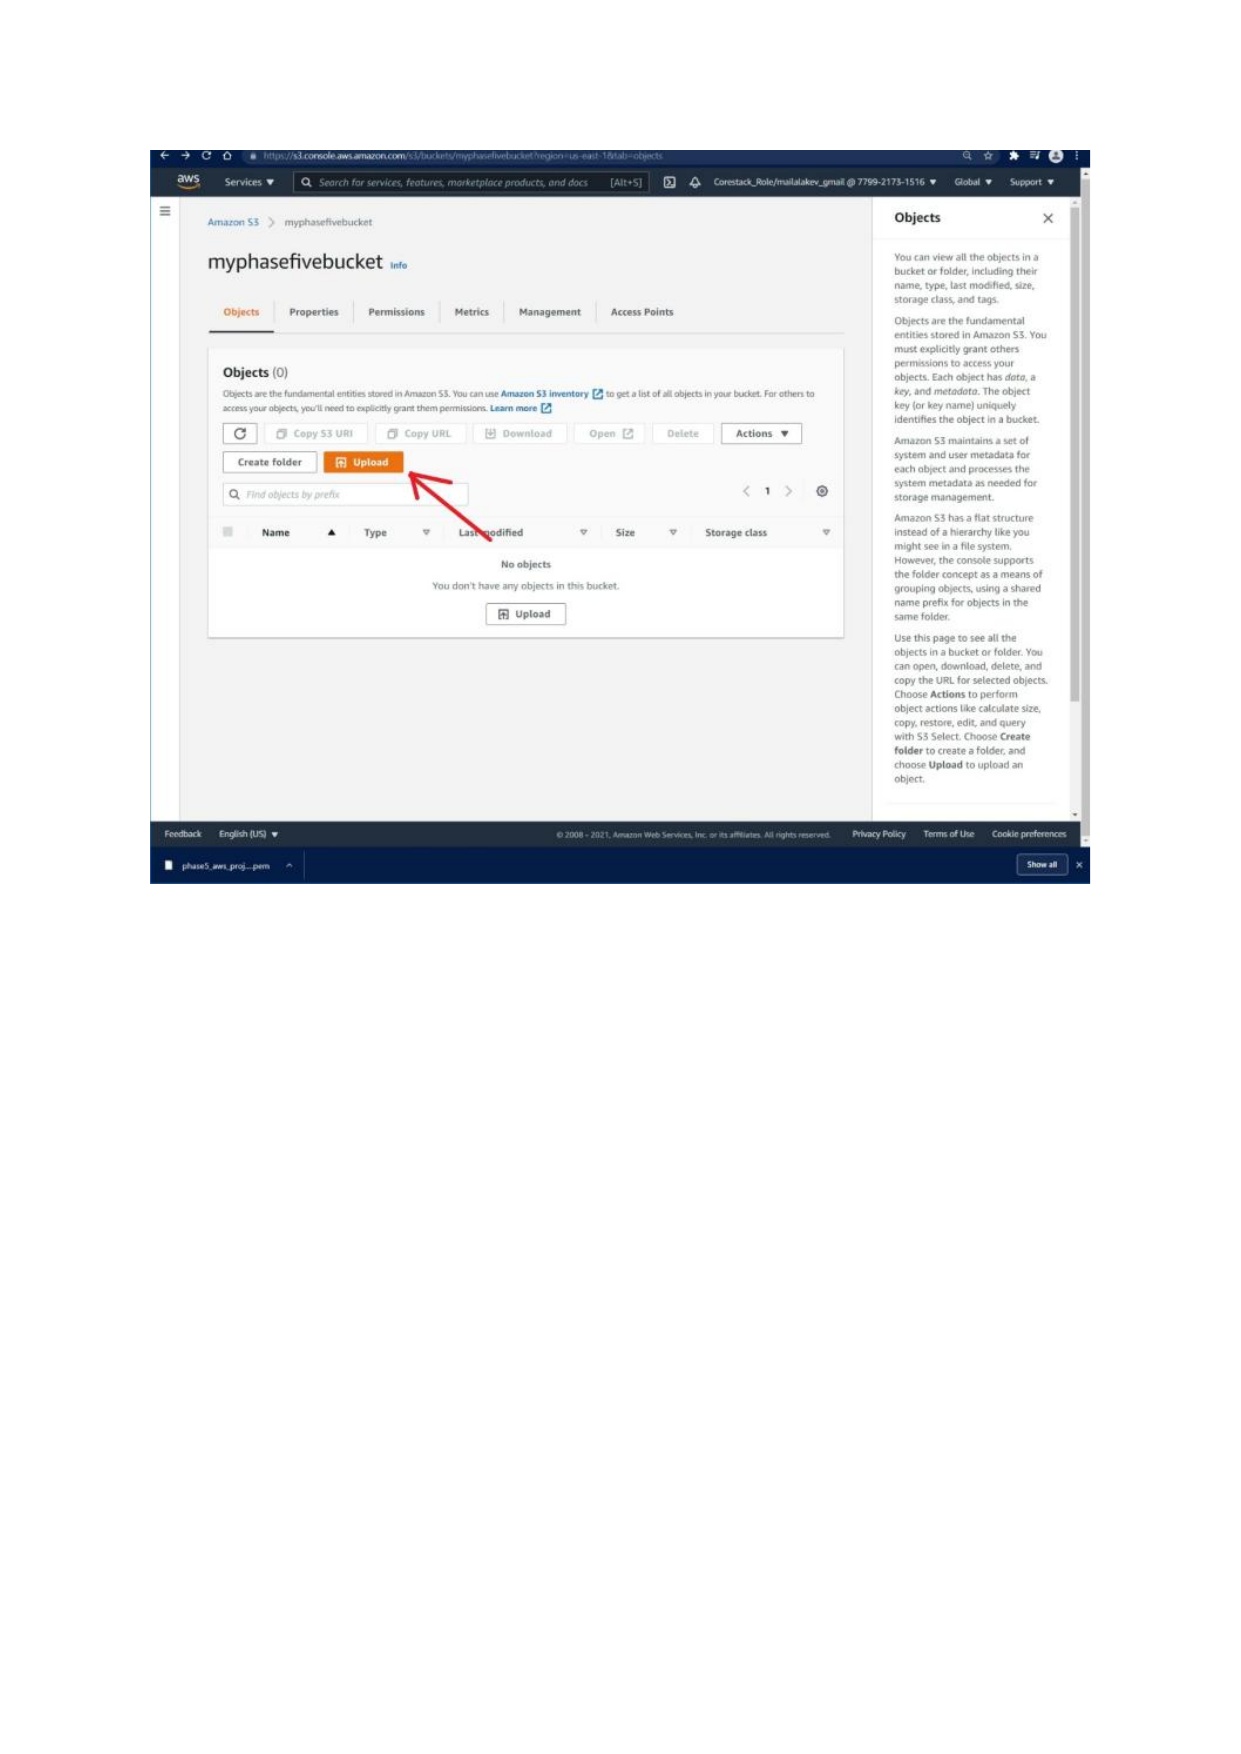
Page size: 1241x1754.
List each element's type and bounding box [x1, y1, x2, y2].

picture [150, 150, 1091, 884]
